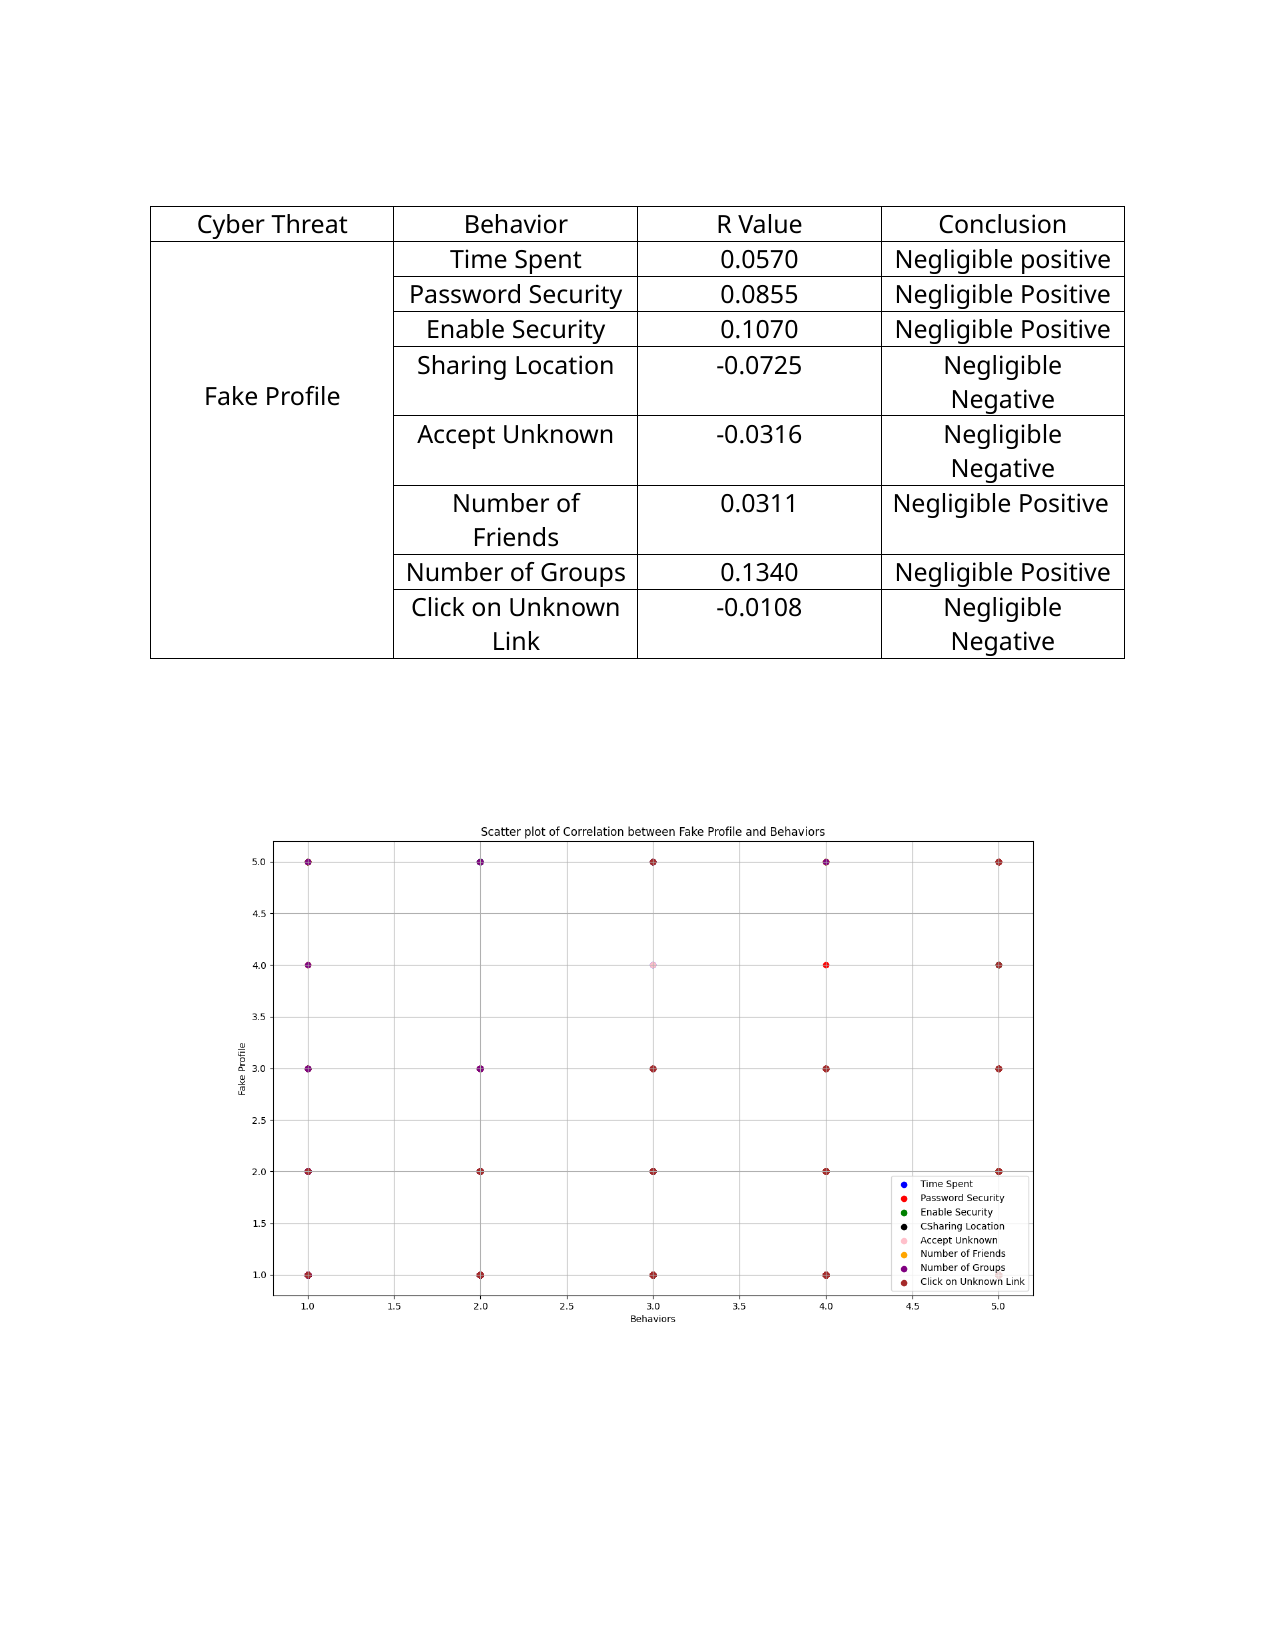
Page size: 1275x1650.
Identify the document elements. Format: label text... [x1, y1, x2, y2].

table_header Cyber Threat [151, 207, 393, 241]
table_cell Negligible Negative [882, 416, 1124, 484]
table_cell 0.0311 [638, 486, 881, 554]
table_cell -0.0725 [638, 347, 881, 415]
table_header Behavior [394, 207, 637, 241]
table_cell 0.1070 [638, 312, 881, 346]
table_cell Enable Security [394, 312, 637, 346]
table_cell -0.0108 [638, 590, 881, 658]
table_cell 0.1340 [638, 555, 881, 589]
table_header Conclusion [882, 207, 1124, 241]
table_cell Accept Unknown [394, 416, 637, 484]
table_cell Negligible Positive [882, 486, 1124, 554]
table_cell Fake Profile [151, 242, 393, 658]
picture [150, 770, 1131, 1360]
table_cell Negligible Positive [882, 277, 1124, 311]
table_cell 0.0855 [638, 277, 881, 311]
table_cell Number of Groups [394, 555, 637, 589]
table_cell Negligible positive [882, 242, 1124, 276]
table_cell -0.0316 [638, 416, 881, 484]
table_cell Negligible Negative [882, 590, 1124, 658]
table_cell Negligible Positive [882, 555, 1124, 589]
table_cell 0.0570 [638, 242, 881, 276]
table_cell Time Spent [394, 242, 637, 276]
table_cell Password Security [394, 277, 637, 311]
table_cell Negligible Positive [882, 312, 1124, 346]
table_cell Click on Unknown Link [394, 590, 637, 658]
table_cell Sharing Location [394, 347, 637, 415]
table_cell Number of Friends [394, 486, 637, 554]
table_cell Negligible Negative [882, 347, 1124, 415]
table_header R Value [638, 207, 881, 241]
